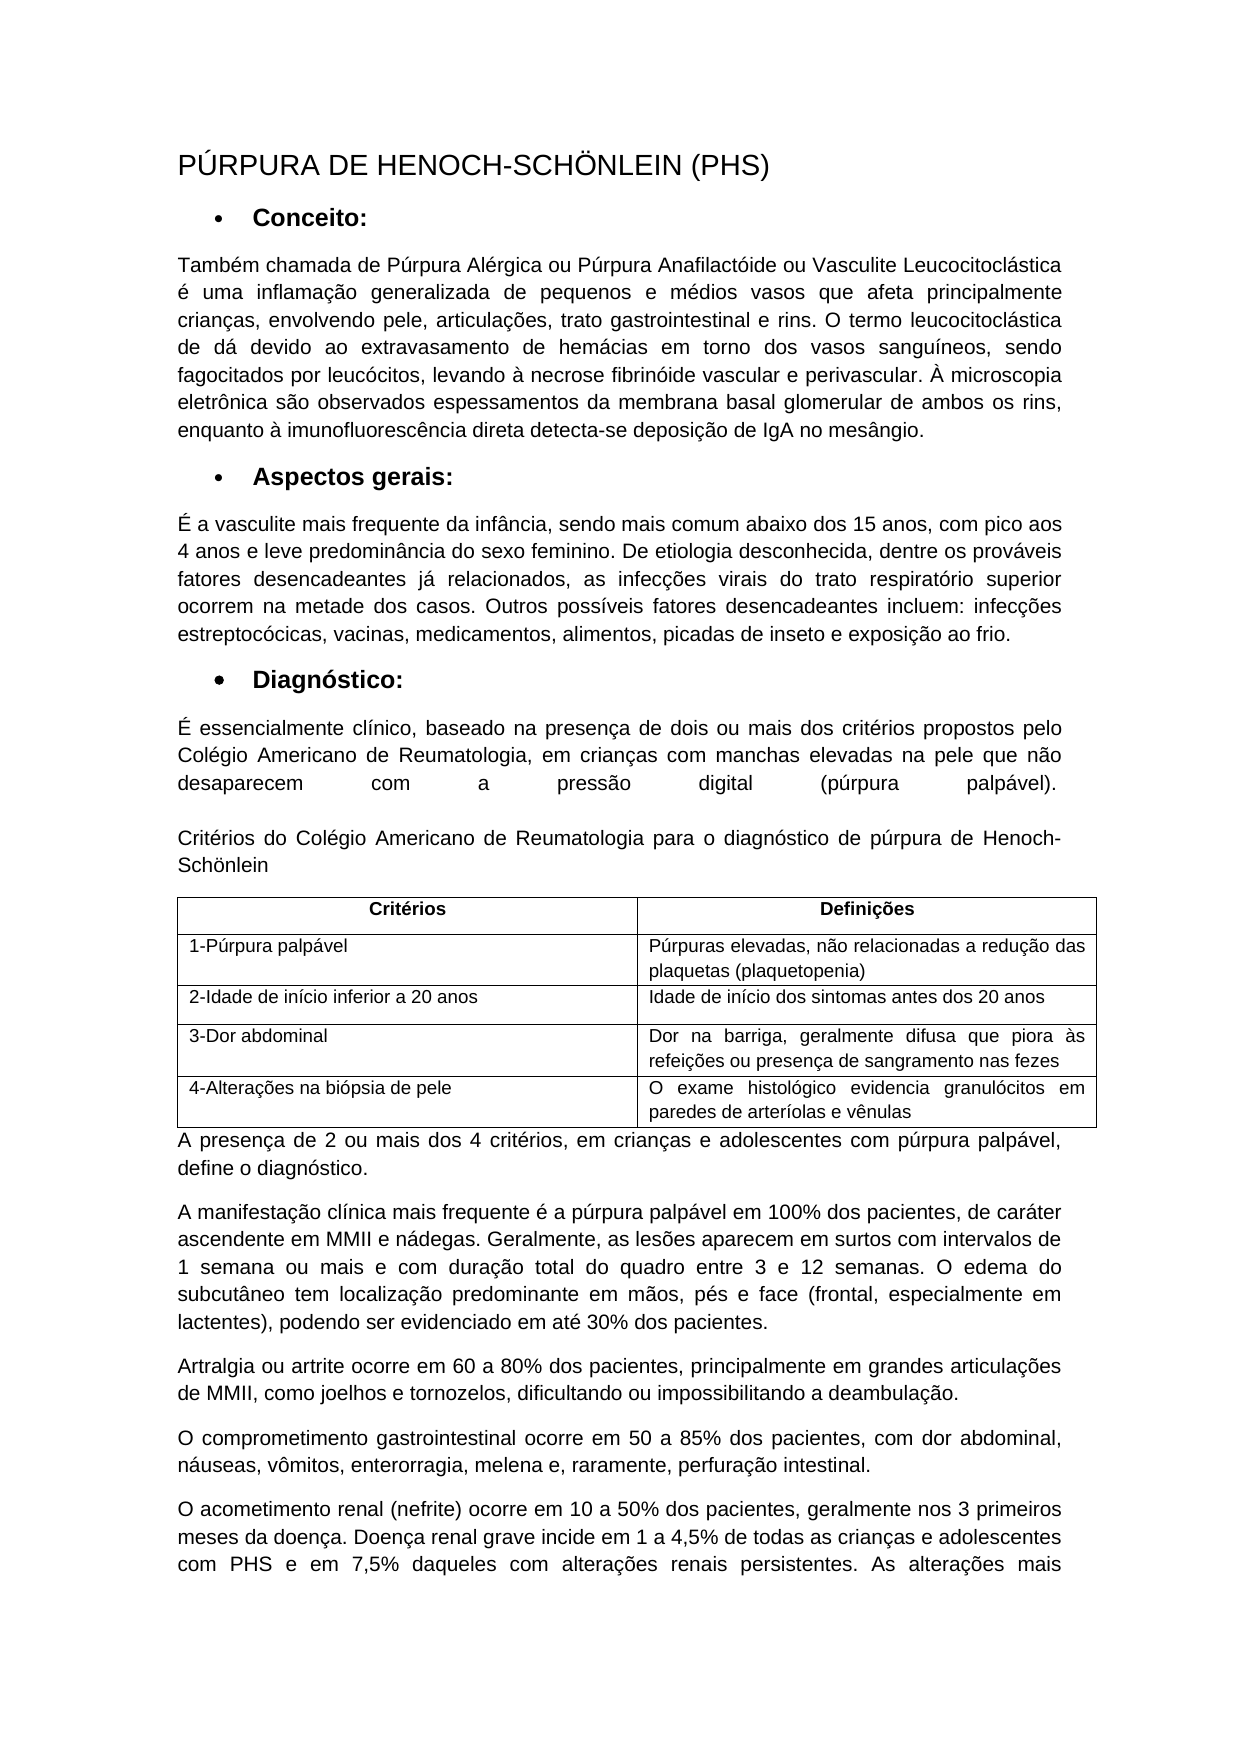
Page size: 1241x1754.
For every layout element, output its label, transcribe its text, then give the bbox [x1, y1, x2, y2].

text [177, 1497, 1063, 1576]
table_cell 4-Alterações na biópsia de pele [178, 1077, 637, 1127]
table_cell 3-Dor abdominal [178, 1025, 637, 1076]
text PÚRPURA DE HENOCH-SCHÖNLEIN (PHS) [177, 148, 1063, 181]
text A presença de 2 ou mais dos 4 critérios, em crianças e adolescentes com púrpura palpável, define o diagnóstico. [177, 1128, 1063, 1179]
table_cell 1-Púrpura palpável [178, 935, 637, 985]
text A manifestação clínica mais frequente é a púrpura palpável em 100% dos pacientes, de caráter ascendente em MMII e nádegas. Geralmente, as lesões aparecem em surtos com intervalos de 1 semana ou mais e com duração total do quadro entre 3 e 12 semanas. O edema do subcutâneo tem localização predominante em mãos, pés e face (frontal, especialmente em lactentes), podendo ser evidenciado em até 30% dos pacientes. [177, 1199, 1063, 1333]
list Aspectos gerais: [215, 462, 1063, 490]
text Artralgia ou artrite ocorre em 60 a 80% dos pacientes, principalmente em grandes articulações de MMII, como joelhos e tornozelos, dificultando ou impossibilitando a deambulação. [177, 1354, 1063, 1405]
table_header Critérios [178, 898, 637, 934]
text Também chamada de Púrpura Alérgica ou Púrpura Anafilactóide ou Vasculite Leucocitoclástica é uma inflamação generalizada de pequenos e médios vasos que afeta principalmente crianças, envolvendo pele, articulações, trato gastrointestinal e rins. O termo leucocitoclástica de dá devido ao extravasamento de hemácias em torno dos vasos sanguíneos, sendo fagocitados por leucócitos, levando à necrose fibrinóide vascular e perivascular. À microscopia eletrônica são observados espessamentos da membrana basal glomerular de ambos os rins, enquanto à imunofluorescência direta detecta-se deposição de IgA no mesângio. [177, 252, 1063, 441]
table_cell Dor na barriga, geralmente difusa que piora às refeições ou presença de sangramento nas fezes [638, 1025, 1096, 1076]
list Conceito: [215, 203, 1063, 232]
table_cell Púrpuras elevadas, não relacionadas a redução das plaquetas (plaquetopenia) [638, 935, 1096, 985]
table_header Definições [638, 898, 1096, 934]
text É essencialmente clínico, baseado na presença de dois ou mais dos critérios propostos pelo Colégio Americano de Reumatologia, em crianças com manchas elevadas na pele que não desaparecem com a pressão digital (púrpura palpável). Critérios do Colégio Americano de Reumatologia para o diagnóstico de púrpura de Henoch-Schönlein [177, 715, 1063, 877]
table_cell O exame histológico evidencia granulócitos em paredes de arteríolas e vênulas [638, 1077, 1096, 1127]
table_cell Idade de início dos sintomas antes dos 20 anos [638, 986, 1096, 1024]
list Diagnóstico: [215, 666, 1063, 694]
table_cell 2-Idade de início inferior a 20 anos [178, 986, 637, 1024]
text É a vasculite mais frequente da infância, sendo mais comum abaixo dos 15 anos, com pico aos 4 anos e leve predominância do sexo feminino. De etiologia desconhecida, dentre os prováveis fatores desencadeantes já relacionados, as infecções virais do trato respiratório superior ocorrem na metade dos casos. Outros possíveis fatores desencadeantes incluem: infecções estreptocócicas, vacinas, medicamentos, alimentos, picadas de inseto e exposição ao frio. [177, 511, 1063, 645]
text O comprometimento gastrointestinal ocorre em 50 a 85% dos pacientes, com dor abdominal, náuseas, vômitos, enterorragia, melena e, raramente, perfuração intestinal. [177, 1425, 1063, 1477]
